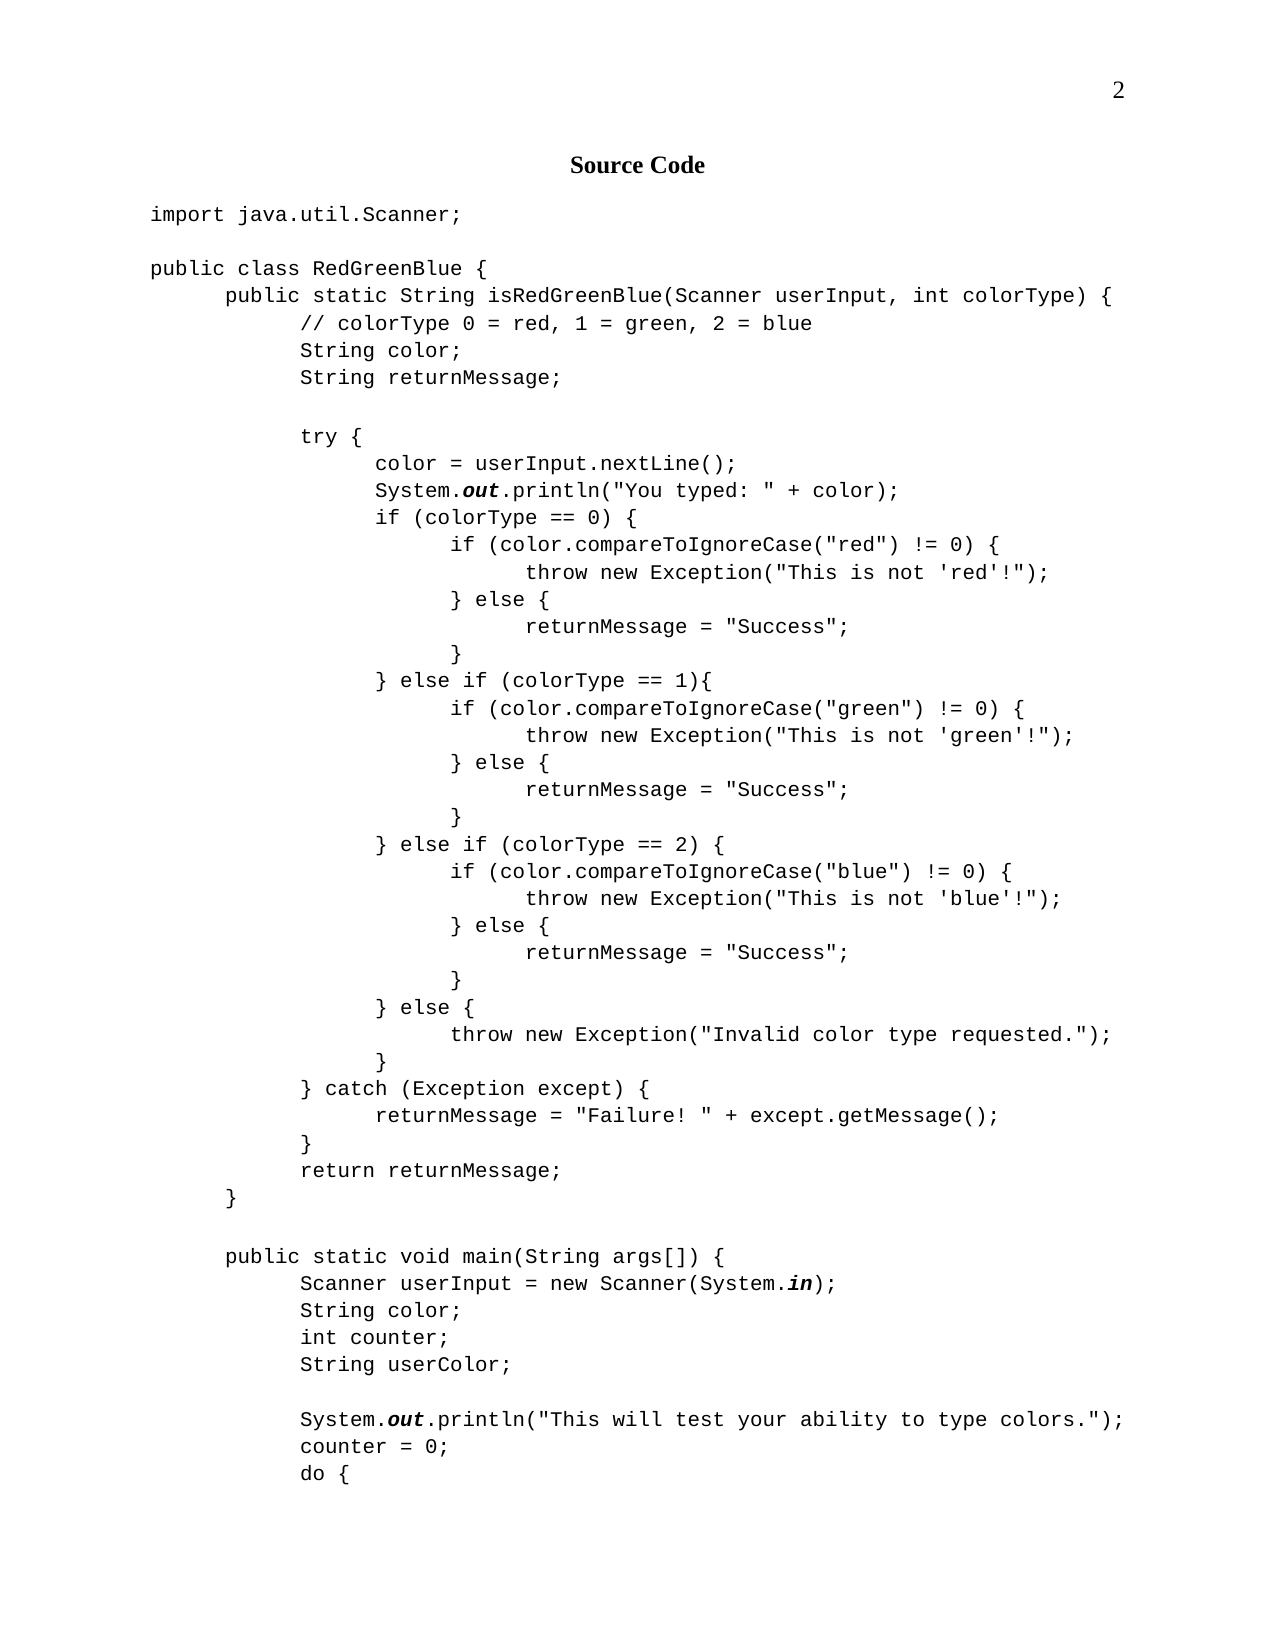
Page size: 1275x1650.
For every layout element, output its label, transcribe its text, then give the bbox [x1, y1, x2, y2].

text Source Code [150, 150, 1125, 179]
text returnMessage = "Success"; [150, 616, 1125, 640]
text throw new Exception("Invalid color type requested."); [150, 1024, 1125, 1047]
text if (colorType == 0) { [150, 507, 1125, 531]
text } [150, 1187, 1125, 1211]
text System.out.println("This will test your ability to type colors."); [150, 1409, 1125, 1432]
text throw new Exception("This is not 'red'!"); [150, 562, 1125, 585]
text public static String isRedGreenBlue(Scanner userInput, int colorType) { [150, 285, 1125, 309]
text } else if (colorType == 2) { [150, 833, 1125, 857]
text public class RedGreenBlue { [150, 258, 1125, 282]
text counter = 0; [150, 1436, 1125, 1460]
text } else { [150, 997, 1125, 1020]
text int counter; [150, 1327, 1125, 1351]
text } [150, 643, 1125, 667]
text color = userInput.nextLine(); [150, 453, 1125, 477]
text String color; [150, 340, 1125, 363]
text returnMessage = "Success"; [150, 942, 1125, 966]
text } [150, 1051, 1125, 1075]
text throw new Exception("This is not 'green'!"); [150, 725, 1125, 748]
text Scanner userInput = new Scanner(System.in); [150, 1273, 1125, 1297]
text try { [150, 426, 1125, 449]
text throw new Exception("This is not 'blue'!"); [150, 888, 1125, 912]
text String userColor; [150, 1354, 1125, 1378]
text } else if (colorType == 1){ [150, 670, 1125, 694]
text System.out.println("You typed: " + color); [150, 480, 1125, 504]
text if (color.compareToIgnoreCase("red") != 0) { [150, 534, 1125, 558]
text public static void main(String args[]) { [150, 1246, 1125, 1269]
text if (color.compareToIgnoreCase("green") != 0) { [150, 698, 1125, 721]
text // colorType 0 = red, 1 = green, 2 = blue [150, 313, 1125, 336]
text String color; [150, 1300, 1125, 1324]
text String returnMessage; [150, 367, 1125, 391]
text } else { [150, 589, 1125, 612]
text } else { [150, 915, 1125, 939]
text returnMessage = "Success"; [150, 779, 1125, 803]
text } [150, 969, 1125, 993]
text import java.util.Scanner; [150, 204, 1125, 227]
text returnMessage = "Failure! " + except.getMessage(); [150, 1105, 1125, 1129]
text if (color.compareToIgnoreCase("blue") != 0) { [150, 861, 1125, 884]
text do { [150, 1463, 1125, 1487]
text return returnMessage; [150, 1160, 1125, 1183]
text } [150, 1133, 1125, 1156]
text } else { [150, 752, 1125, 776]
text } catch (Exception except) { [150, 1078, 1125, 1102]
text } [150, 806, 1125, 830]
